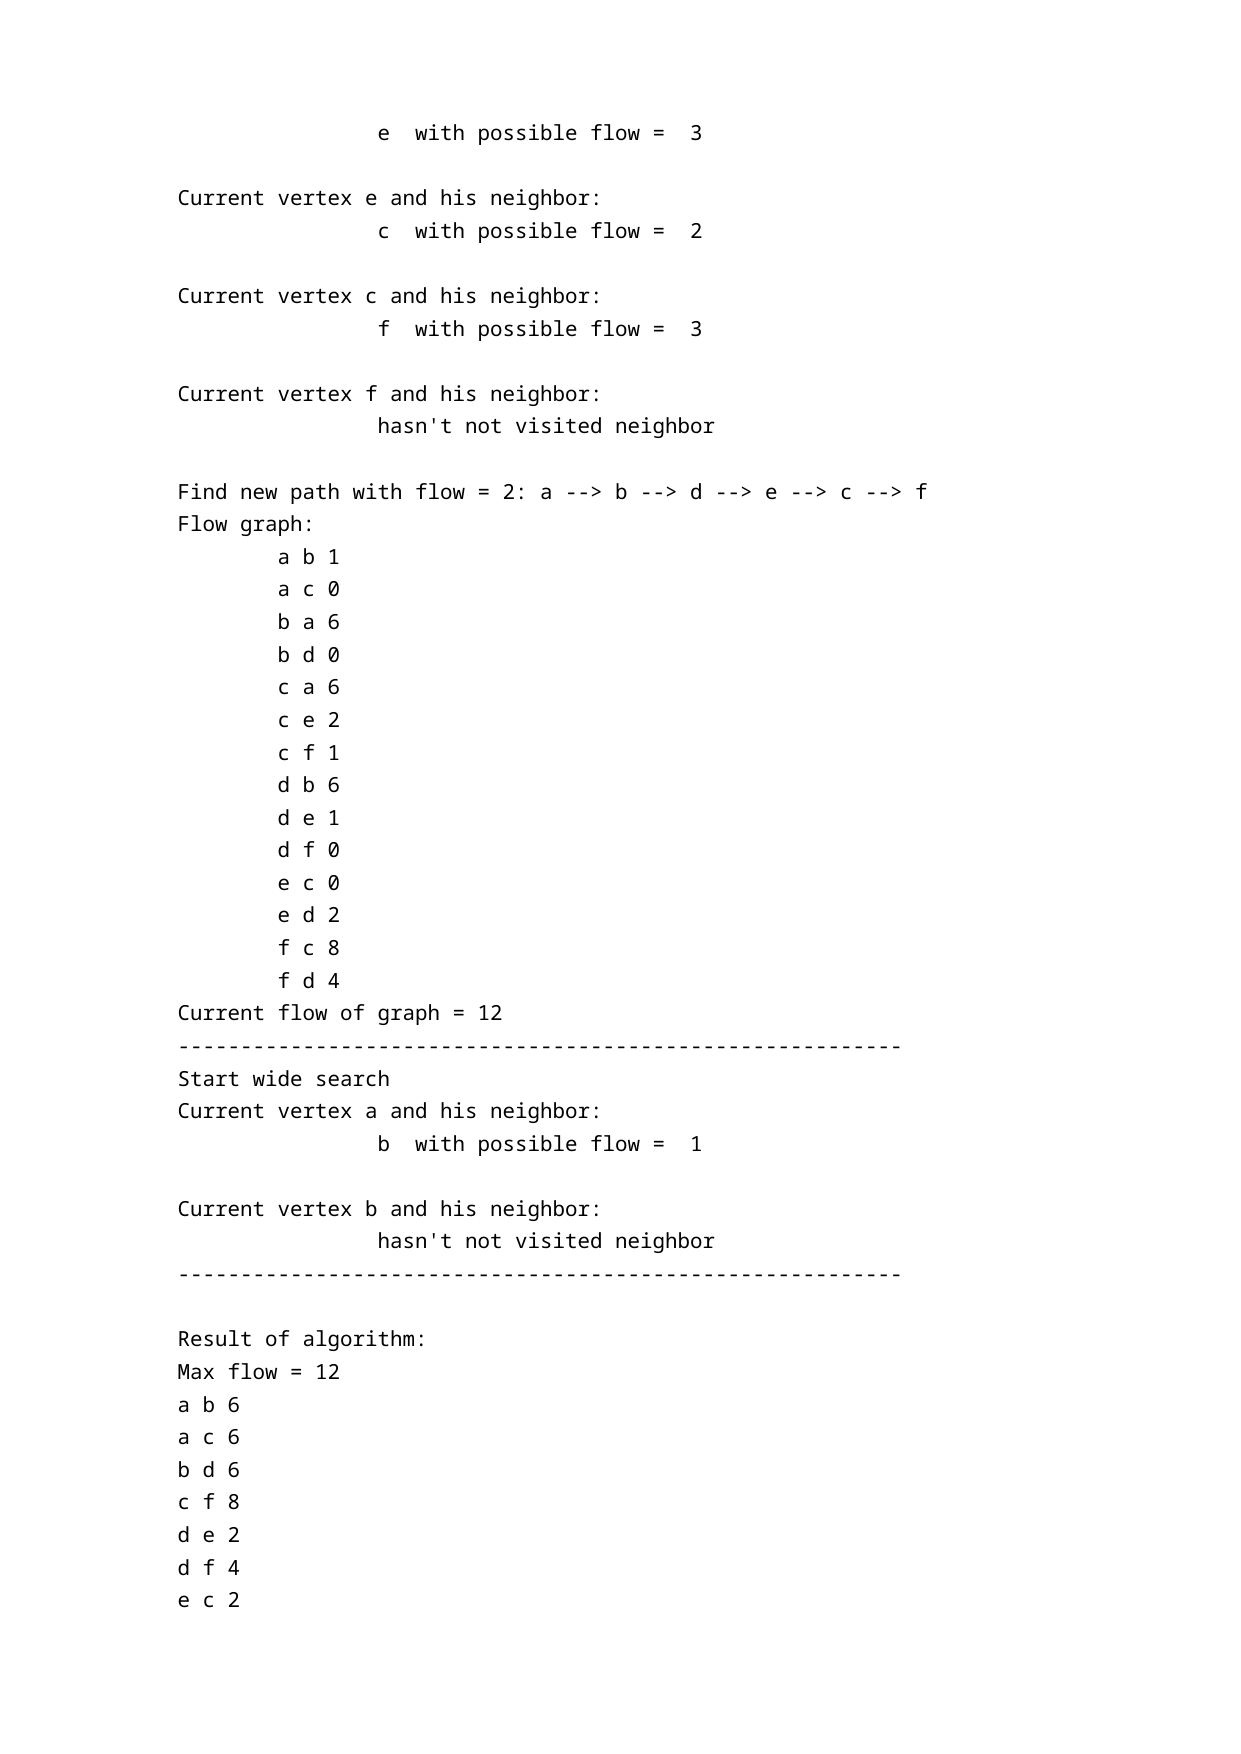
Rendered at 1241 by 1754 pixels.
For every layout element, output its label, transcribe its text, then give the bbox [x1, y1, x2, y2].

text e with possible flow = 3 [177, 118, 1152, 147]
text e d 2 [177, 901, 1152, 929]
text c with possible flow = 2 [177, 216, 1152, 244]
text b d 0 [177, 640, 1152, 668]
text Current vertex e and his neighbor: [177, 183, 1152, 212]
text Start wide search [177, 1064, 1152, 1092]
text c e 2 [177, 705, 1152, 733]
text d b 6 [177, 770, 1152, 799]
text c f 8 [177, 1487, 1152, 1516]
text b with possible flow = 1 [177, 1129, 1152, 1157]
text hasn't not visited neighbor [177, 412, 1152, 440]
text Flow graph: [177, 509, 1152, 538]
text Current vertex b and his neighbor: [177, 1194, 1152, 1222]
text hasn't not visited neighbor [177, 1227, 1152, 1255]
text d f 0 [177, 835, 1152, 864]
text Current vertex a and his neighbor: [177, 1096, 1152, 1125]
text Find new path with flow = 2: a --> b --> d --> e --> c --> f [177, 477, 1152, 505]
text f with possible flow = 3 [177, 314, 1152, 342]
text a b 6 [177, 1390, 1152, 1418]
text b d 6 [177, 1455, 1152, 1483]
text e c 2 [177, 1585, 1152, 1614]
text Result of algorithm: [177, 1324, 1152, 1353]
text c f 1 [177, 738, 1152, 766]
text c a 6 [177, 672, 1152, 701]
text a c 6 [177, 1422, 1152, 1451]
text Max flow = 12 [177, 1357, 1152, 1386]
text e c 0 [177, 868, 1152, 896]
text f d 4 [177, 966, 1152, 994]
text a c 0 [177, 574, 1152, 603]
text b a 6 [177, 607, 1152, 636]
text ---------------------------------------------------------- [177, 1031, 1152, 1059]
text Current vertex c and his neighbor: [177, 281, 1152, 309]
text a b 1 [177, 542, 1152, 570]
text d e 2 [177, 1520, 1152, 1548]
text ---------------------------------------------------------- [177, 1259, 1152, 1288]
text d f 4 [177, 1553, 1152, 1581]
text Current vertex f and his neighbor: [177, 379, 1152, 407]
text d e 1 [177, 803, 1152, 831]
text f c 8 [177, 933, 1152, 962]
text Current flow of graph = 12 [177, 998, 1152, 1027]
